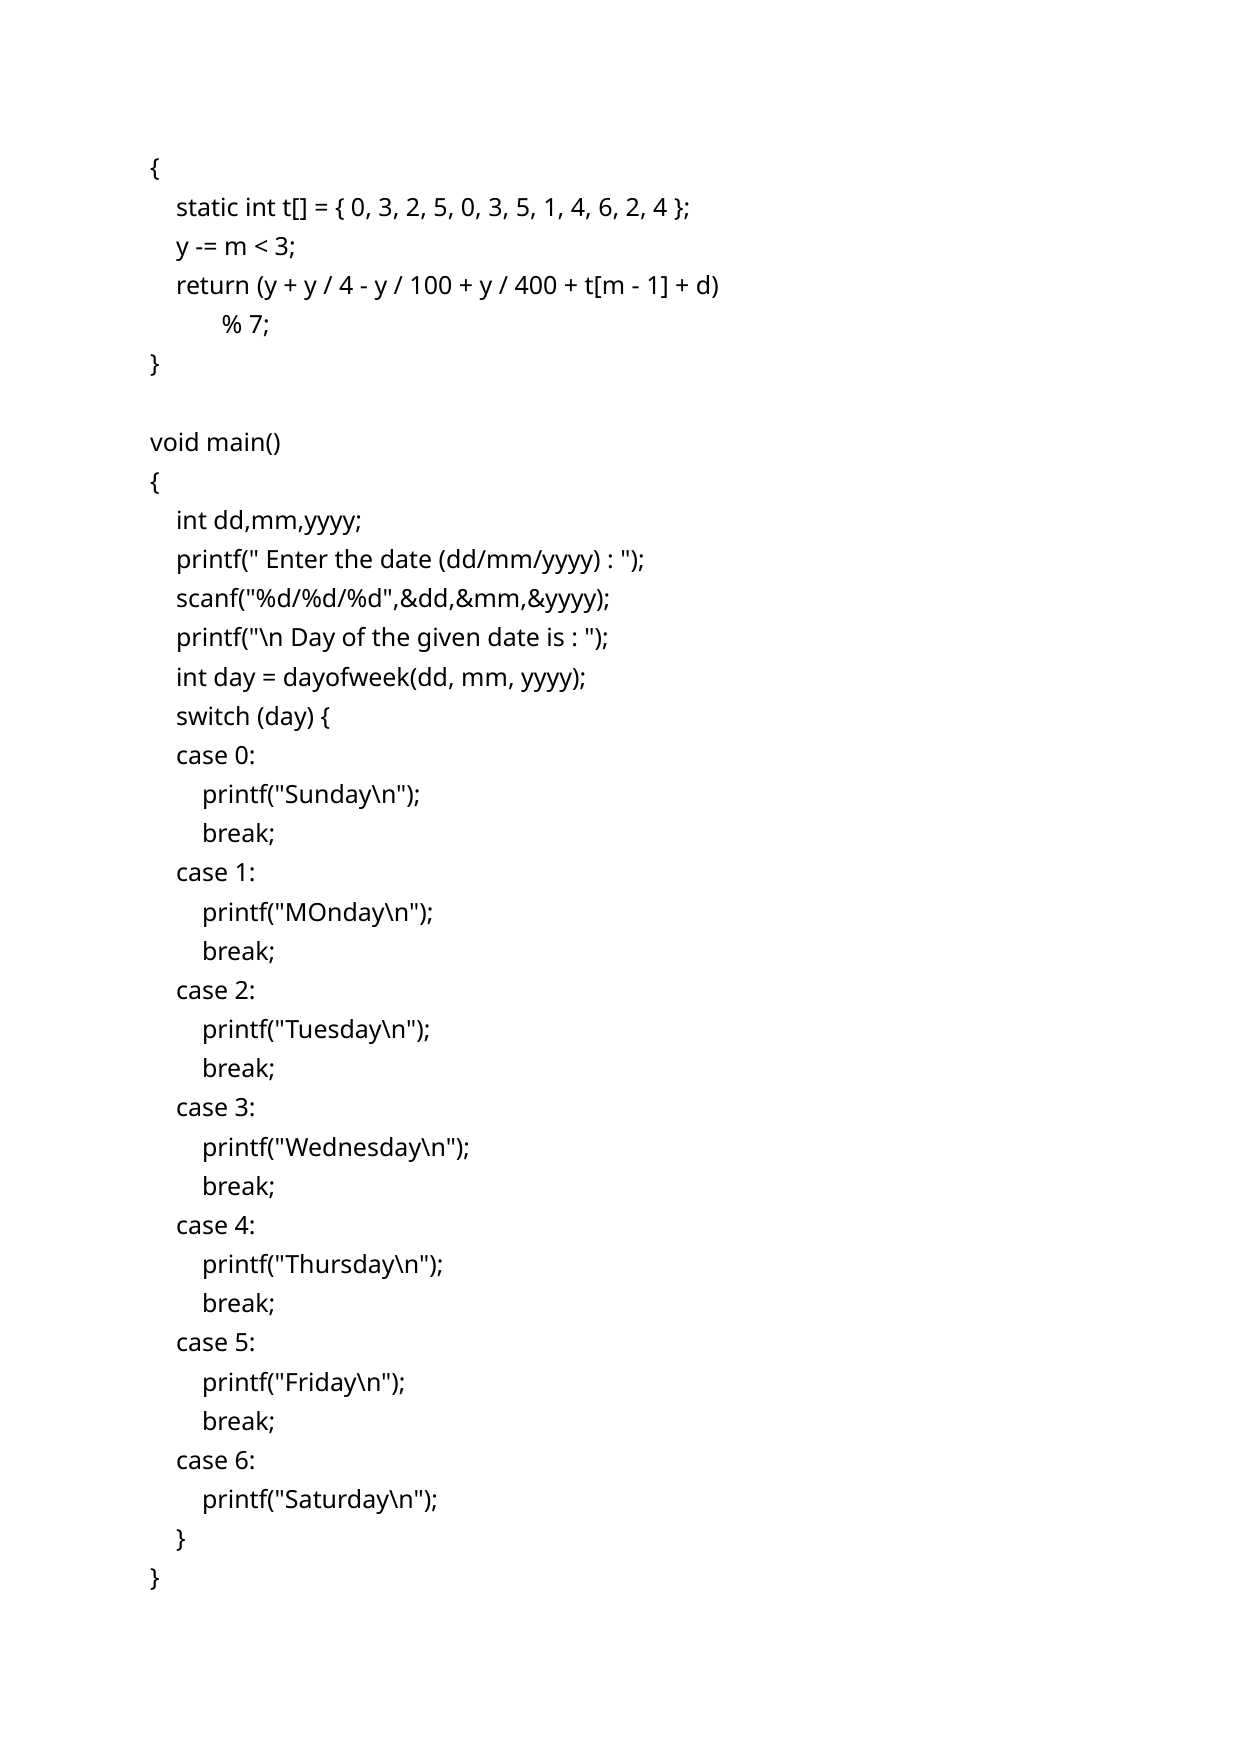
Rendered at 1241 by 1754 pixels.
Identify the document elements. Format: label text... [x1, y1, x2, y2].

text break; [150, 1051, 1090, 1085]
text } [150, 346, 1090, 380]
text switch (day) { [150, 698, 1090, 732]
text printf("Friday\n"); [150, 1364, 1090, 1398]
text printf("Wednesday\n"); [150, 1129, 1090, 1163]
text { [150, 463, 1090, 497]
text int dd,mm,yyyy; [150, 502, 1090, 537]
text { [150, 150, 1090, 184]
text case 6: [150, 1442, 1090, 1477]
text y -= m < 3; [150, 228, 1090, 262]
text case 1: [150, 855, 1090, 889]
text printf("Saturday\n"); [150, 1482, 1090, 1516]
text case 3: [150, 1090, 1090, 1124]
text int day = dayofweek(dd, mm, yyyy); [150, 659, 1090, 693]
text scanf("%d/%d/%d",&dd,&mm,&yyyy); [150, 581, 1090, 615]
text printf("Tuesday\n"); [150, 1012, 1090, 1046]
text void main() [150, 424, 1090, 458]
text printf("MOnday\n"); [150, 894, 1090, 928]
text break; [150, 1403, 1090, 1437]
text break; [150, 933, 1090, 967]
text case 5: [150, 1325, 1090, 1359]
text break; [150, 1286, 1090, 1320]
text case 4: [150, 1207, 1090, 1242]
text break; [150, 816, 1090, 850]
text static int t[] = { 0, 3, 2, 5, 0, 3, 5, 1, 4, 6, 2, 4 }; [150, 189, 1090, 223]
text % 7; [150, 307, 1090, 341]
text case 2: [150, 972, 1090, 1007]
text return (y + y / 4 - y / 100 + y / 400 + t[m - 1] + d) [150, 267, 1090, 302]
text printf("Sunday\n"); [150, 777, 1090, 811]
text } [150, 1560, 1090, 1594]
text printf("\n Day of the given date is : "); [150, 620, 1090, 654]
text break; [150, 1168, 1090, 1202]
text printf("Thursday\n"); [150, 1247, 1090, 1281]
text } [150, 1521, 1090, 1555]
text case 0: [150, 737, 1090, 772]
text printf(" Enter the date (dd/mm/yyyy) : "); [150, 542, 1090, 576]
